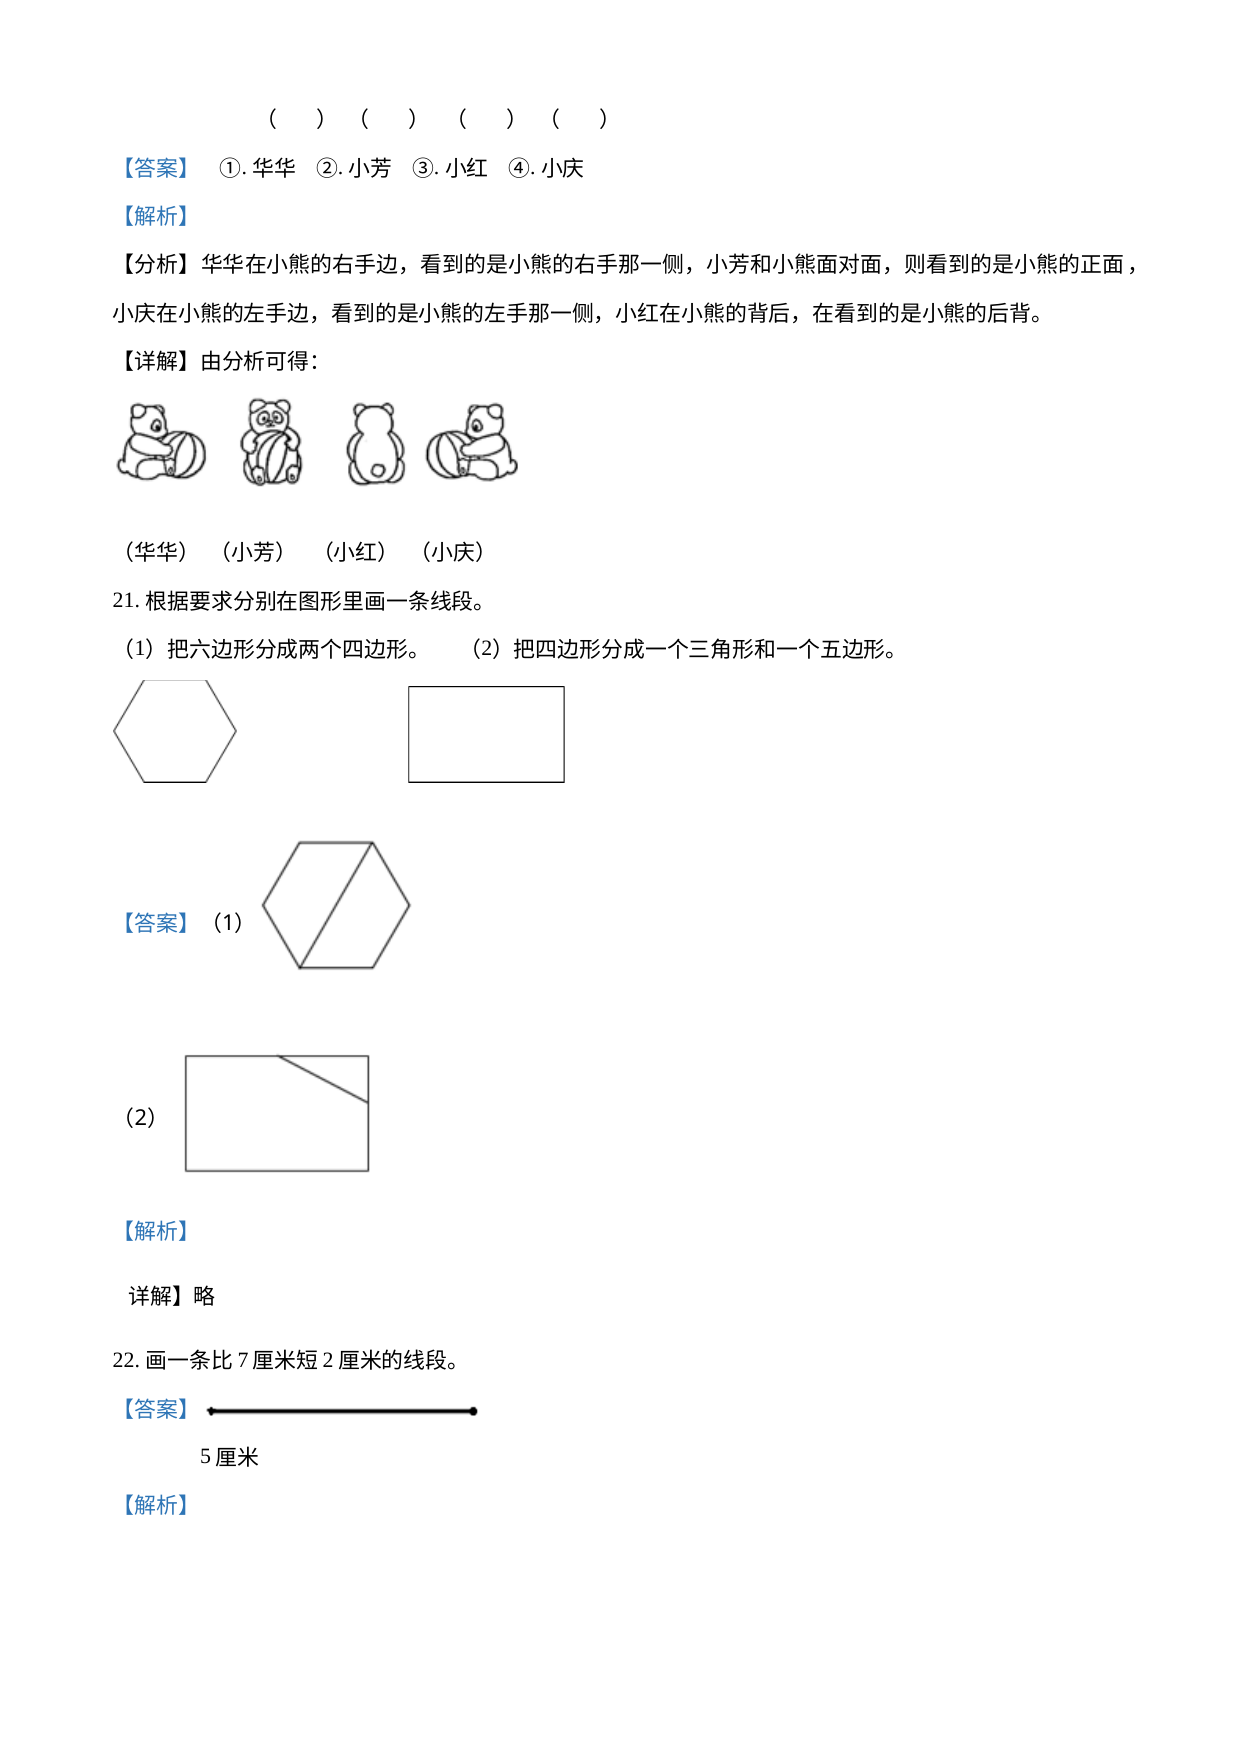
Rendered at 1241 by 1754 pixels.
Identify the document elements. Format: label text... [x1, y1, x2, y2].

picture [256, 824, 416, 989]
text 【详解】由分析可得： [112, 344, 1128, 376]
picture [200, 1398, 486, 1418]
picture [168, 1035, 382, 1188]
text （华华） （小芳） （小红） （小庆） [112, 535, 1128, 567]
picture [408, 686, 565, 783]
text 【分析】华华在小熊的右手边，看到的是小熊的右手那一侧，小芳和小熊面对面，则看到的是小熊的正面，小庆在小熊的左手边，看到的是小熊的左手那一侧，小红在小熊的背后，在看到的是小熊的后背。 [112, 247, 1128, 328]
text （2） [112, 1036, 1128, 1198]
text （ ） （ ） （ ） （ ） [112, 102, 1128, 134]
text 21. 根据要求分别在图形里画一条线段。 [112, 583, 1128, 616]
text 【解析】 [112, 1488, 1128, 1521]
text 详解】略 [112, 1262, 1128, 1327]
text 22. 画一条比7厘米短2厘米的线段。 [112, 1343, 1128, 1376]
text 【答案】 [112, 1391, 1128, 1424]
text 【解析】 [112, 198, 1128, 231]
picture [112, 680, 238, 783]
text 【解析】 [112, 1214, 1128, 1246]
text 5厘米 [112, 1440, 1128, 1472]
text 【答案】 ①. 华华 ②. 小芳 ③. 小红 ④. 小庆 [112, 150, 1128, 183]
text （1）把六边形分成两个四边形。 （2）把四边形分成一个三角形和一个五边形。 [112, 632, 1128, 664]
text 【答案】（1） [112, 825, 1128, 1020]
picture [112, 392, 532, 491]
